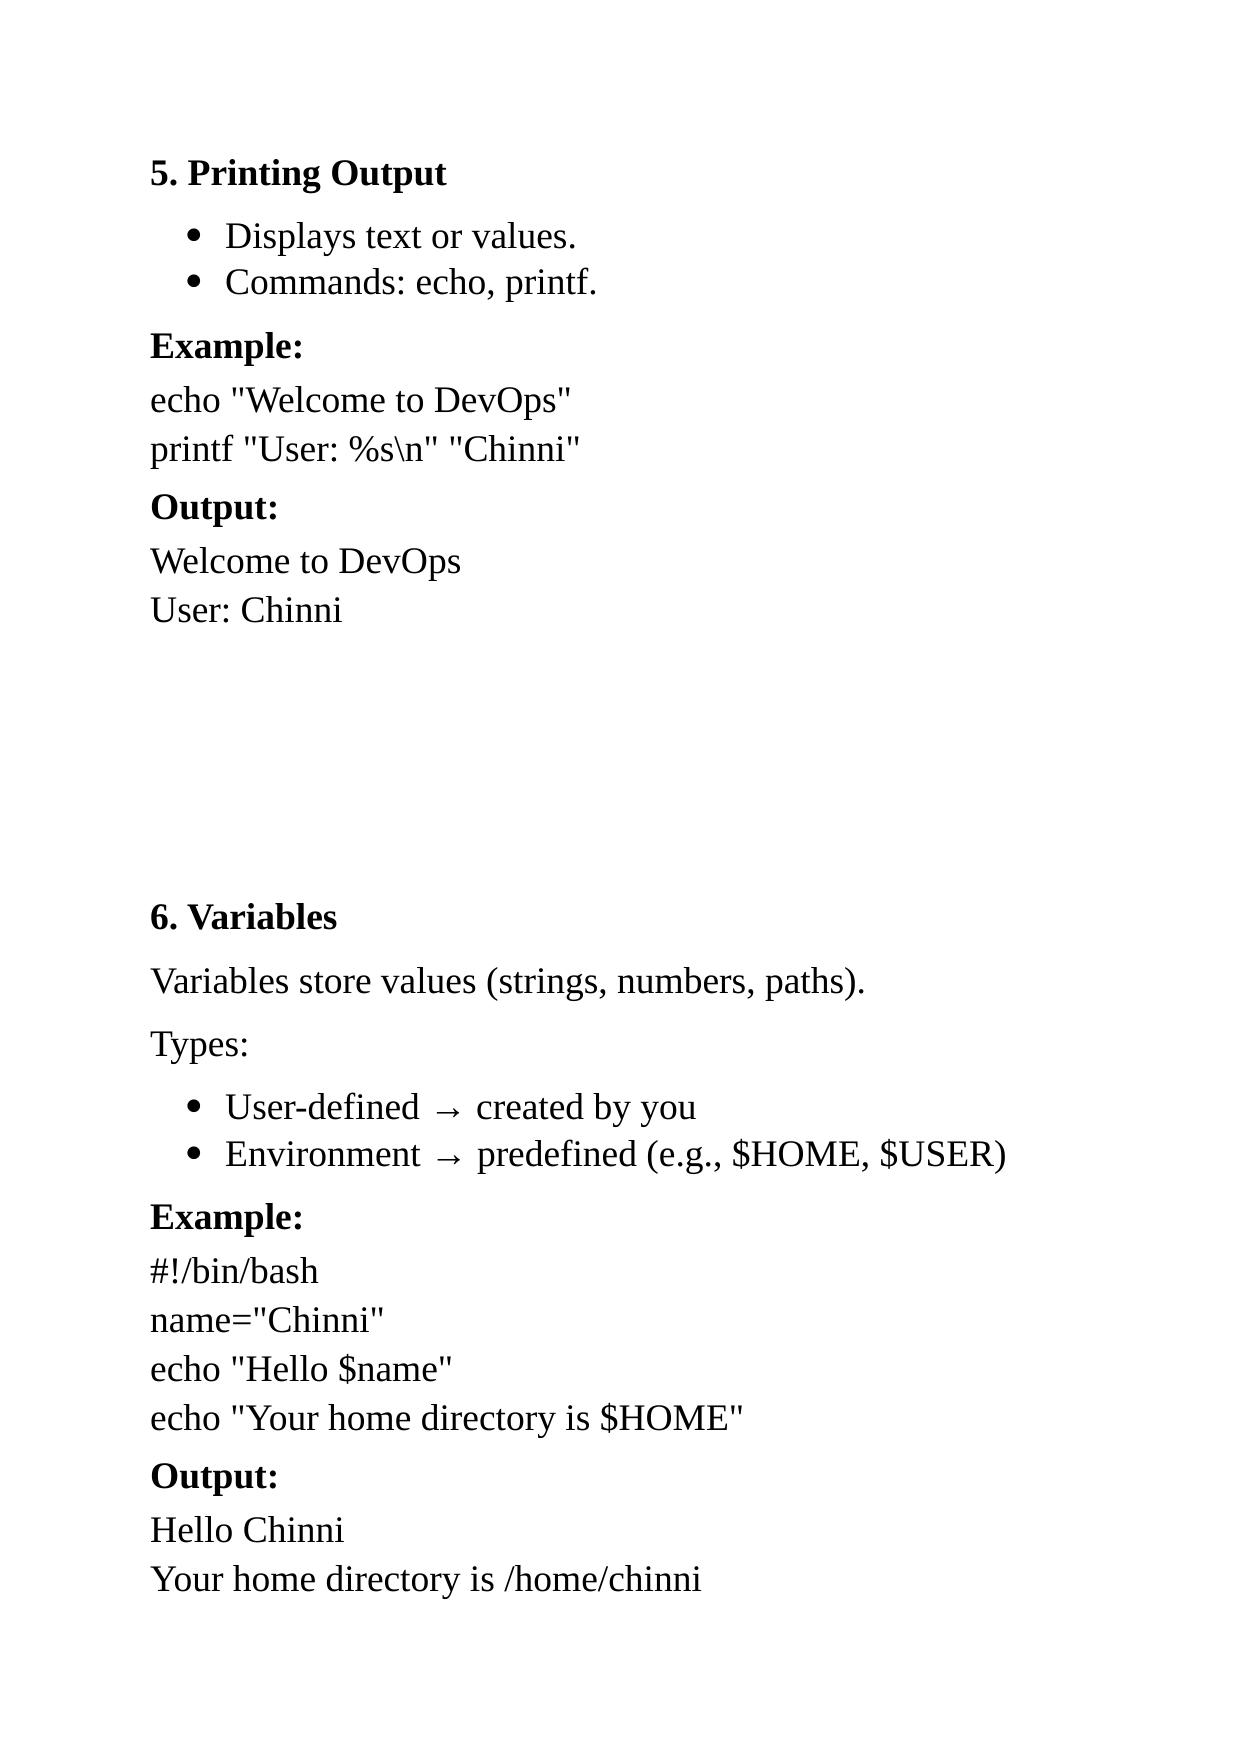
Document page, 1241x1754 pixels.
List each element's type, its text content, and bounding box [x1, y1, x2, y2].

text Example: [150, 323, 1090, 366]
text Output: [150, 484, 1090, 527]
text 5. Printing Output [150, 150, 1090, 193]
text echo "Hello $name" [150, 1355, 1090, 1388]
text name="Chinni" [150, 1306, 1090, 1339]
text Output: [150, 1453, 1090, 1496]
text Variables store values (strings, numbers, paths). [150, 958, 1090, 1001]
text printf "User: %s\n" "Chinni" [150, 435, 1090, 467]
text Types: [150, 1021, 1090, 1064]
text echo "Your home directory is $HOME" [150, 1404, 1090, 1437]
text echo "Welcome to DevOps" [150, 386, 1090, 418]
text Welcome to DevOps [150, 547, 1090, 580]
list Displays text or values. [187, 213, 1090, 256]
text #!/bin/bash [150, 1257, 1090, 1290]
text Example: [150, 1194, 1090, 1237]
text 6. Variables [150, 895, 1090, 938]
list User-defined → created by you [187, 1084, 1090, 1128]
text Hello Chinni [150, 1517, 1090, 1549]
text Your home directory is /home/chinni [150, 1566, 1090, 1598]
list Commands: echo, printf. [187, 260, 1090, 303]
text User: Chinni [150, 596, 1090, 629]
list Environment → predefined (e.g., $HOME, $USER) [187, 1131, 1090, 1174]
